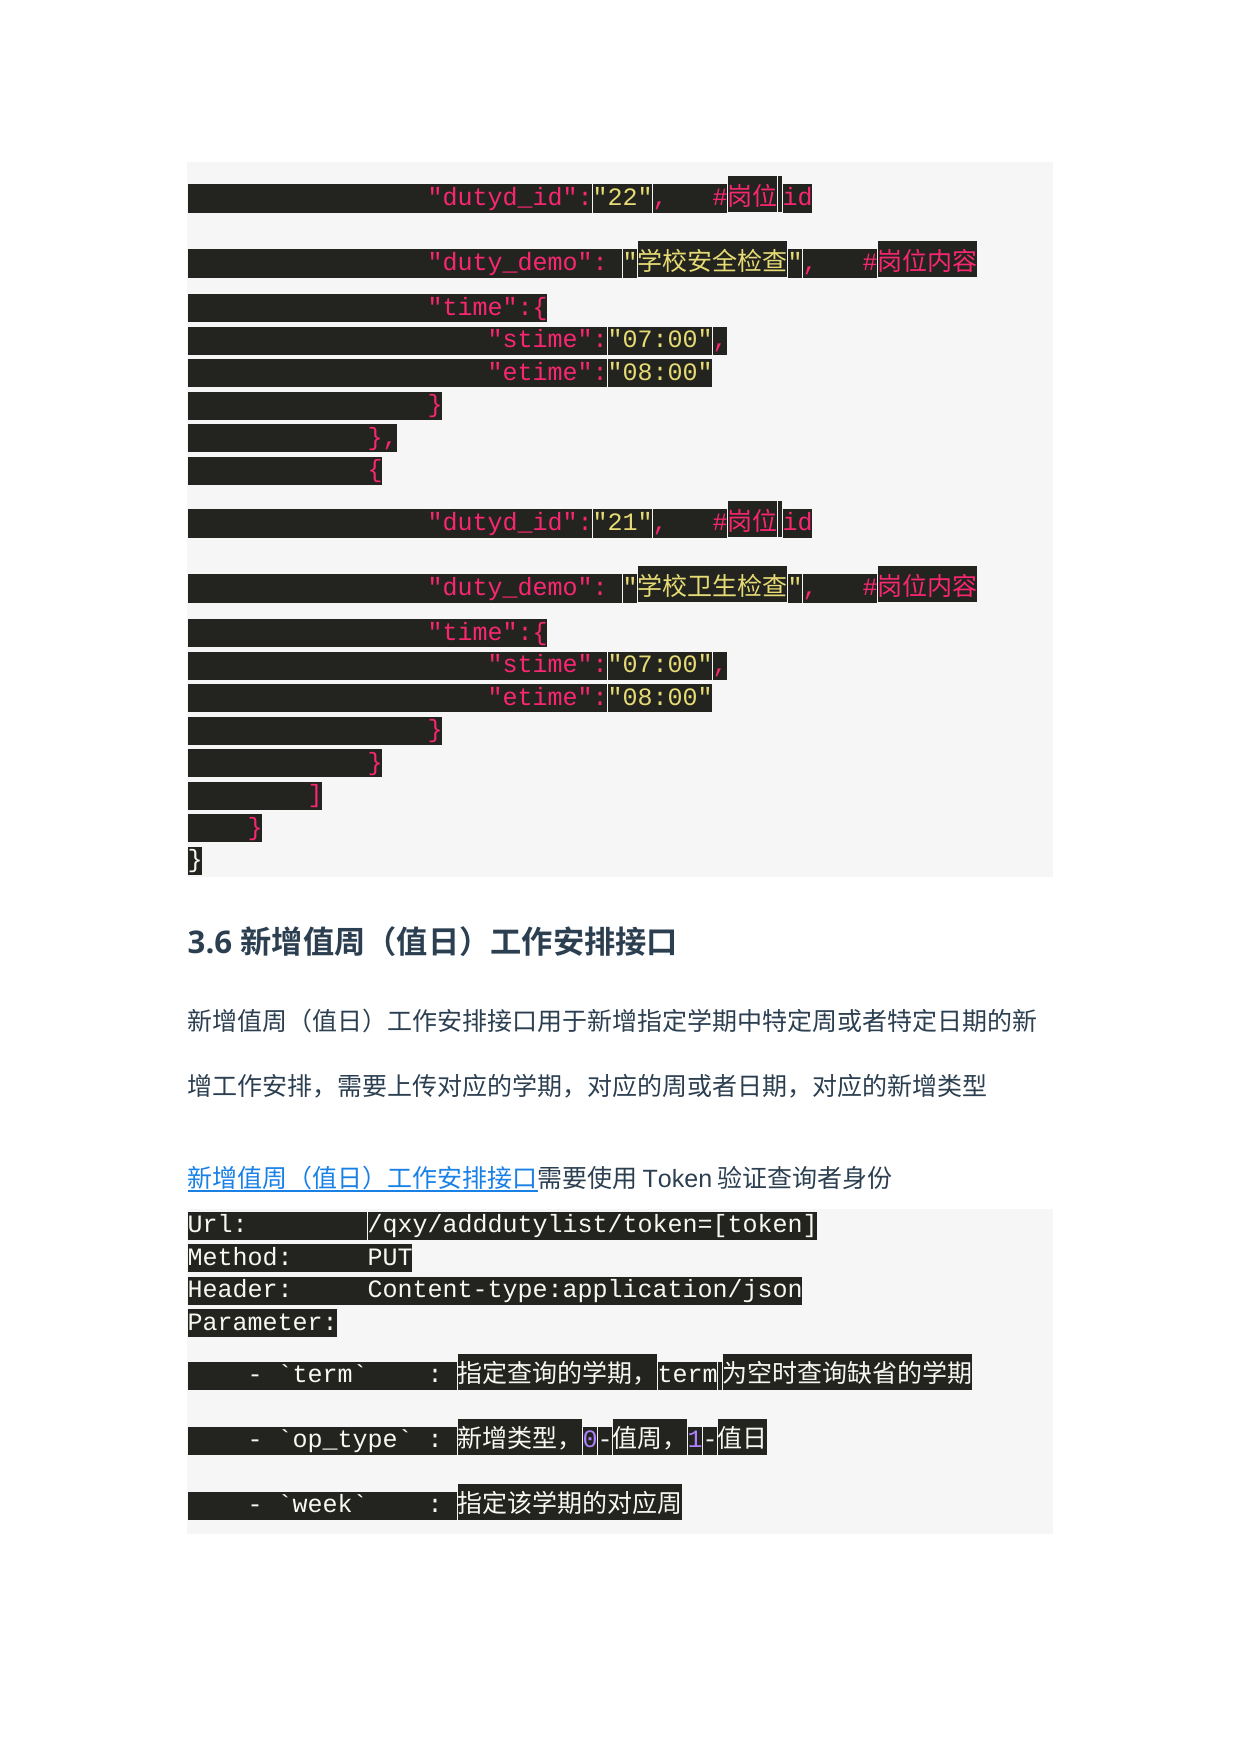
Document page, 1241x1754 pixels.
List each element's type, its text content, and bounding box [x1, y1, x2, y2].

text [187, 1209, 1053, 1534]
text 3.6 新增值周（值日）工作安排接口 [187, 907, 1053, 972]
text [187, 162, 1053, 877]
text 新增值周（值日）工作安排接口需要使用Token验证查询者身份 [187, 1144, 1053, 1209]
text 新增值周（值日）工作安排接口用于新增指定学期中特定周或者特定日期的新增工作安排，需要上传对应的学期，对应的周或者日期，对应的新增类型 [187, 987, 1053, 1117]
